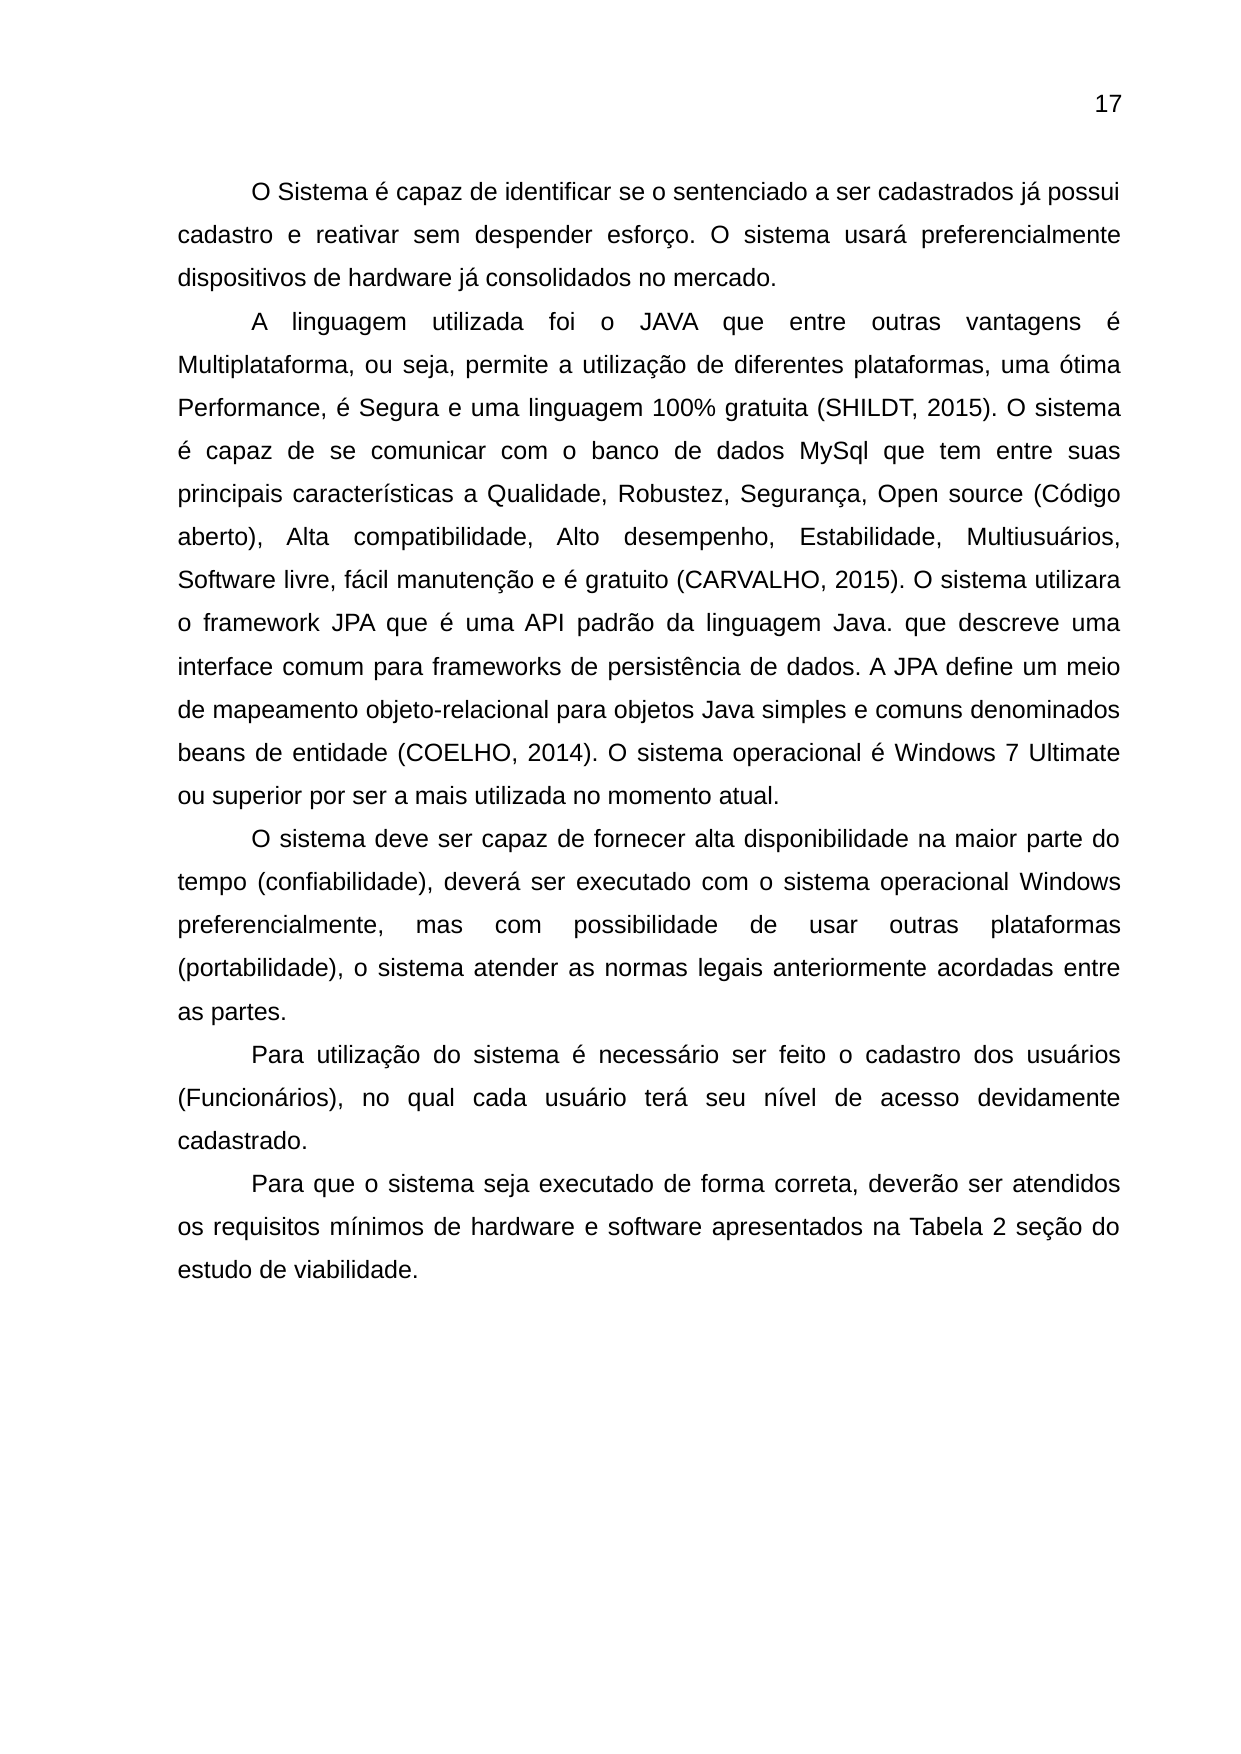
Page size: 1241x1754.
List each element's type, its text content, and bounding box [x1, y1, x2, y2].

text O Sistema é capaz de identificar se o sentenciado a ser cadastrados já possui cadastro e reativar sem despender esforço. O sistema usará preferencialmente dispositivos de hardware já consolidados no mercado. [177, 177, 1122, 292]
text O sistema deve ser capaz de fornecer alta disponibilidade na maior parte do tempo (confiabilidade), deverá ser executado com o sistema operacional Windows preferencialmente, mas com possibilidade de usar outras plataformas (portabilidade), o sistema atender as normas legais anteriormente acordadas entre as partes. [177, 824, 1122, 1025]
text A linguagem utilizada foi o JAVA que entre outras vantagens é Multiplataforma, ou seja, permite a utilização de diferentes plataformas, uma ótima Performance, é Segura e uma linguagem 100% gratuita (SHILDT, 2015). O sistema é capaz de se comunicar com o banco de dados MySql que tem entre suas principais características a Qualidade, Robustez, Segurança, Open source (Código aberto), Alta compatibilidade, Alto desempenho, Estabilidade, Multiusuários, Software livre, fácil manutenção e é gratuito (CARVALHO, 2015). O sistema utilizara o framework JPA que é uma API padrão da linguagem Java. que descreve uma interface comum para frameworks de persistência de dados. A JPA define um meio de mapeamento objeto-relacional para objetos Java simples e comuns denominados beans de entidade (COELHO, 2014). O sistema operacional é Windows 7 Ultimate ou superior por ser a mais utilizada no momento atual. [177, 307, 1122, 810]
text Para que o sistema seja executado de forma correta, deverão ser atendidos os requisitos mínimos de hardware e software apresentados na Tabela 2 seção do estudo de viabilidade. [177, 1169, 1122, 1284]
text Para utilização do sistema é necessário ser feito o cadastro dos usuários (Funcionários), no qual cada usuário terá seu nível de acesso devidamente cadastrado. [177, 1040, 1122, 1155]
